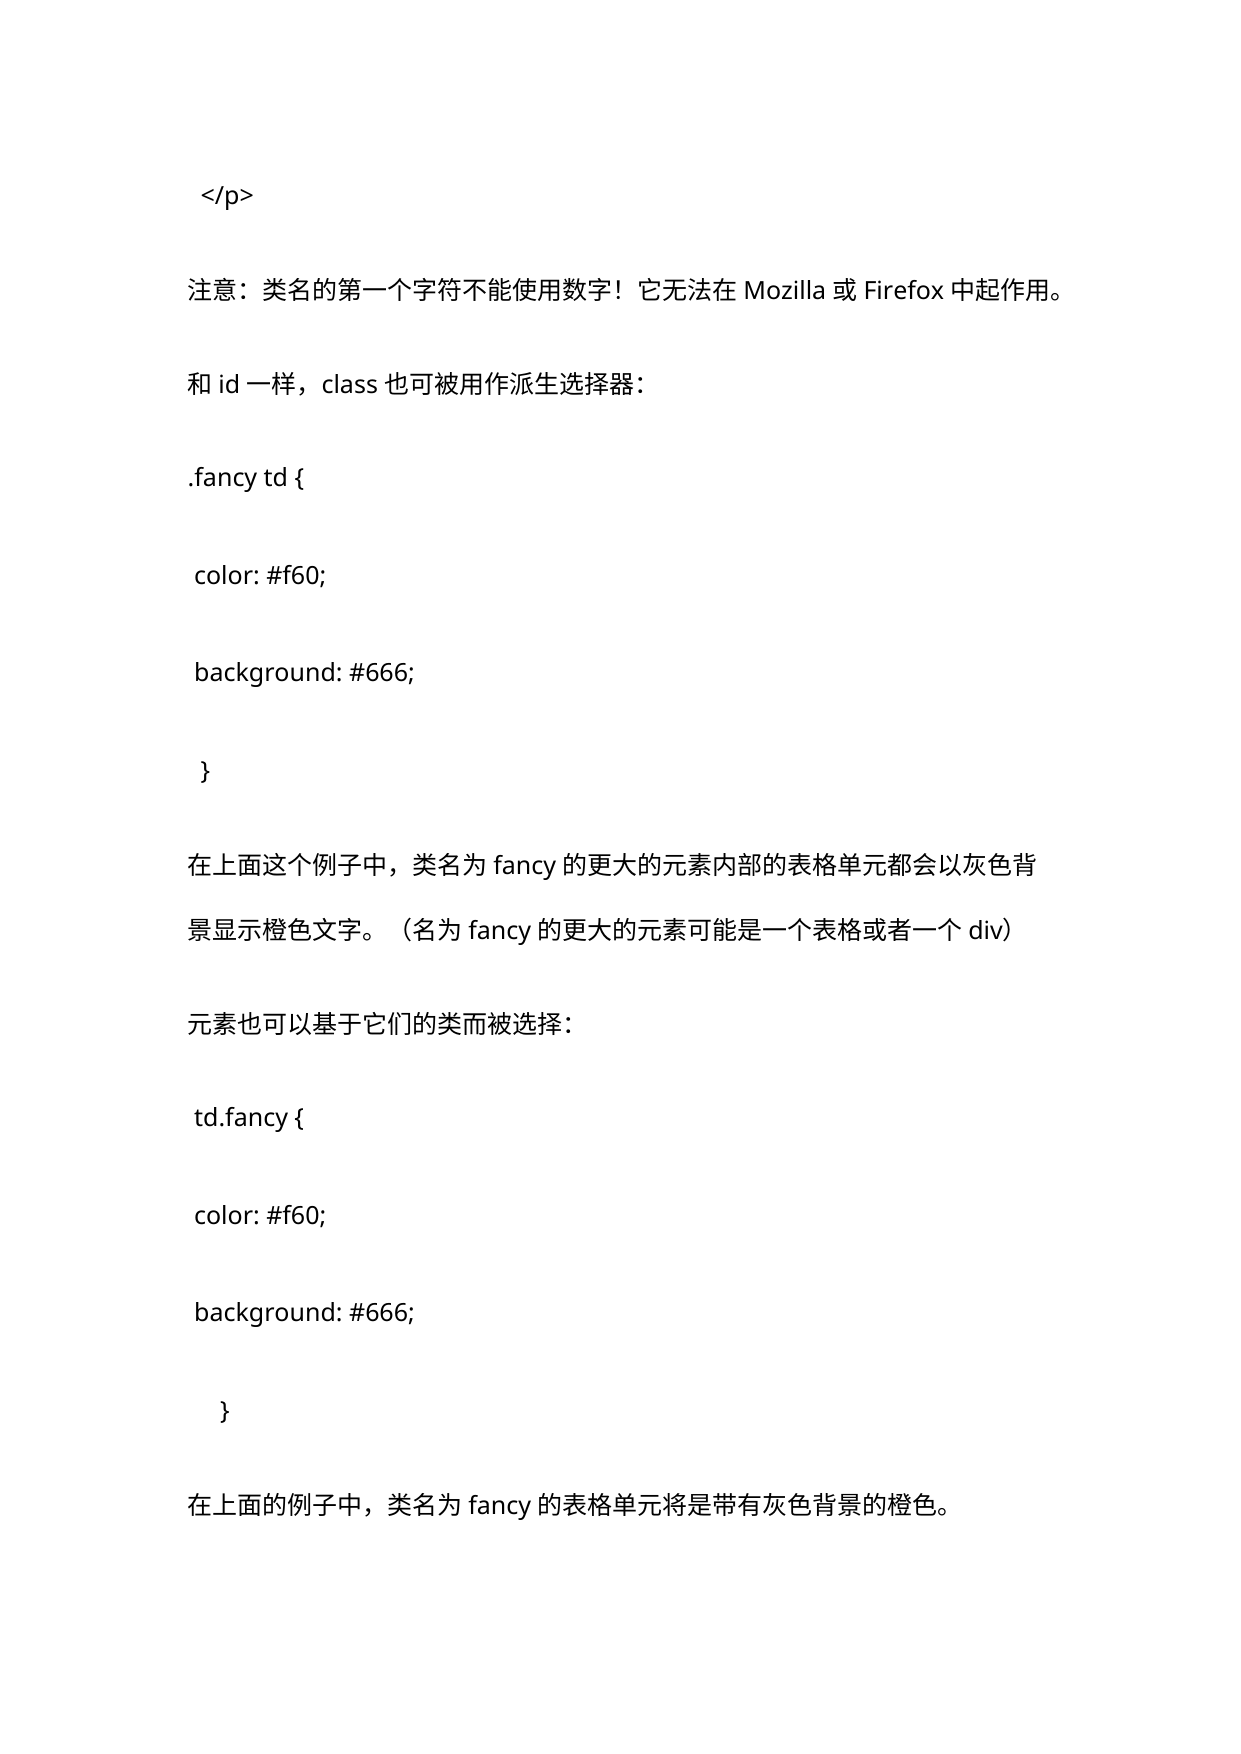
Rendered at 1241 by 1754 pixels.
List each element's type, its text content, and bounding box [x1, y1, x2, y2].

text td.fancy { [187, 1084, 1053, 1182]
text background: #666; [187, 1279, 1053, 1377]
text background: #666; [187, 639, 1053, 737]
text color: #f60; [187, 1182, 1053, 1279]
text } [187, 737, 1053, 802]
text .fancy td { [187, 444, 1053, 542]
text 在上面的例子中，类名为 fancy 的表格单元将是带有灰色背景的橙色。 [187, 1471, 1053, 1536]
text } [187, 1377, 1053, 1442]
text 在上面这个例子中，类名为 fancy 的更大的元素内部的表格单元都会以灰色背景显示橙色文字。（名为 fancy 的更大的元素可能是一个表格或者一个 div） [187, 831, 1053, 961]
text </p> [187, 162, 1053, 227]
text 和 id 一样，class 也可被用作派生选择器： [187, 350, 1053, 415]
text 注意：类名的第一个字符不能使用数字！它无法在 Mozilla 或 Firefox 中起作用。 [187, 256, 1053, 321]
text color: #f60; [187, 542, 1053, 639]
text 元素也可以基于它们的类而被选择： [187, 990, 1053, 1055]
